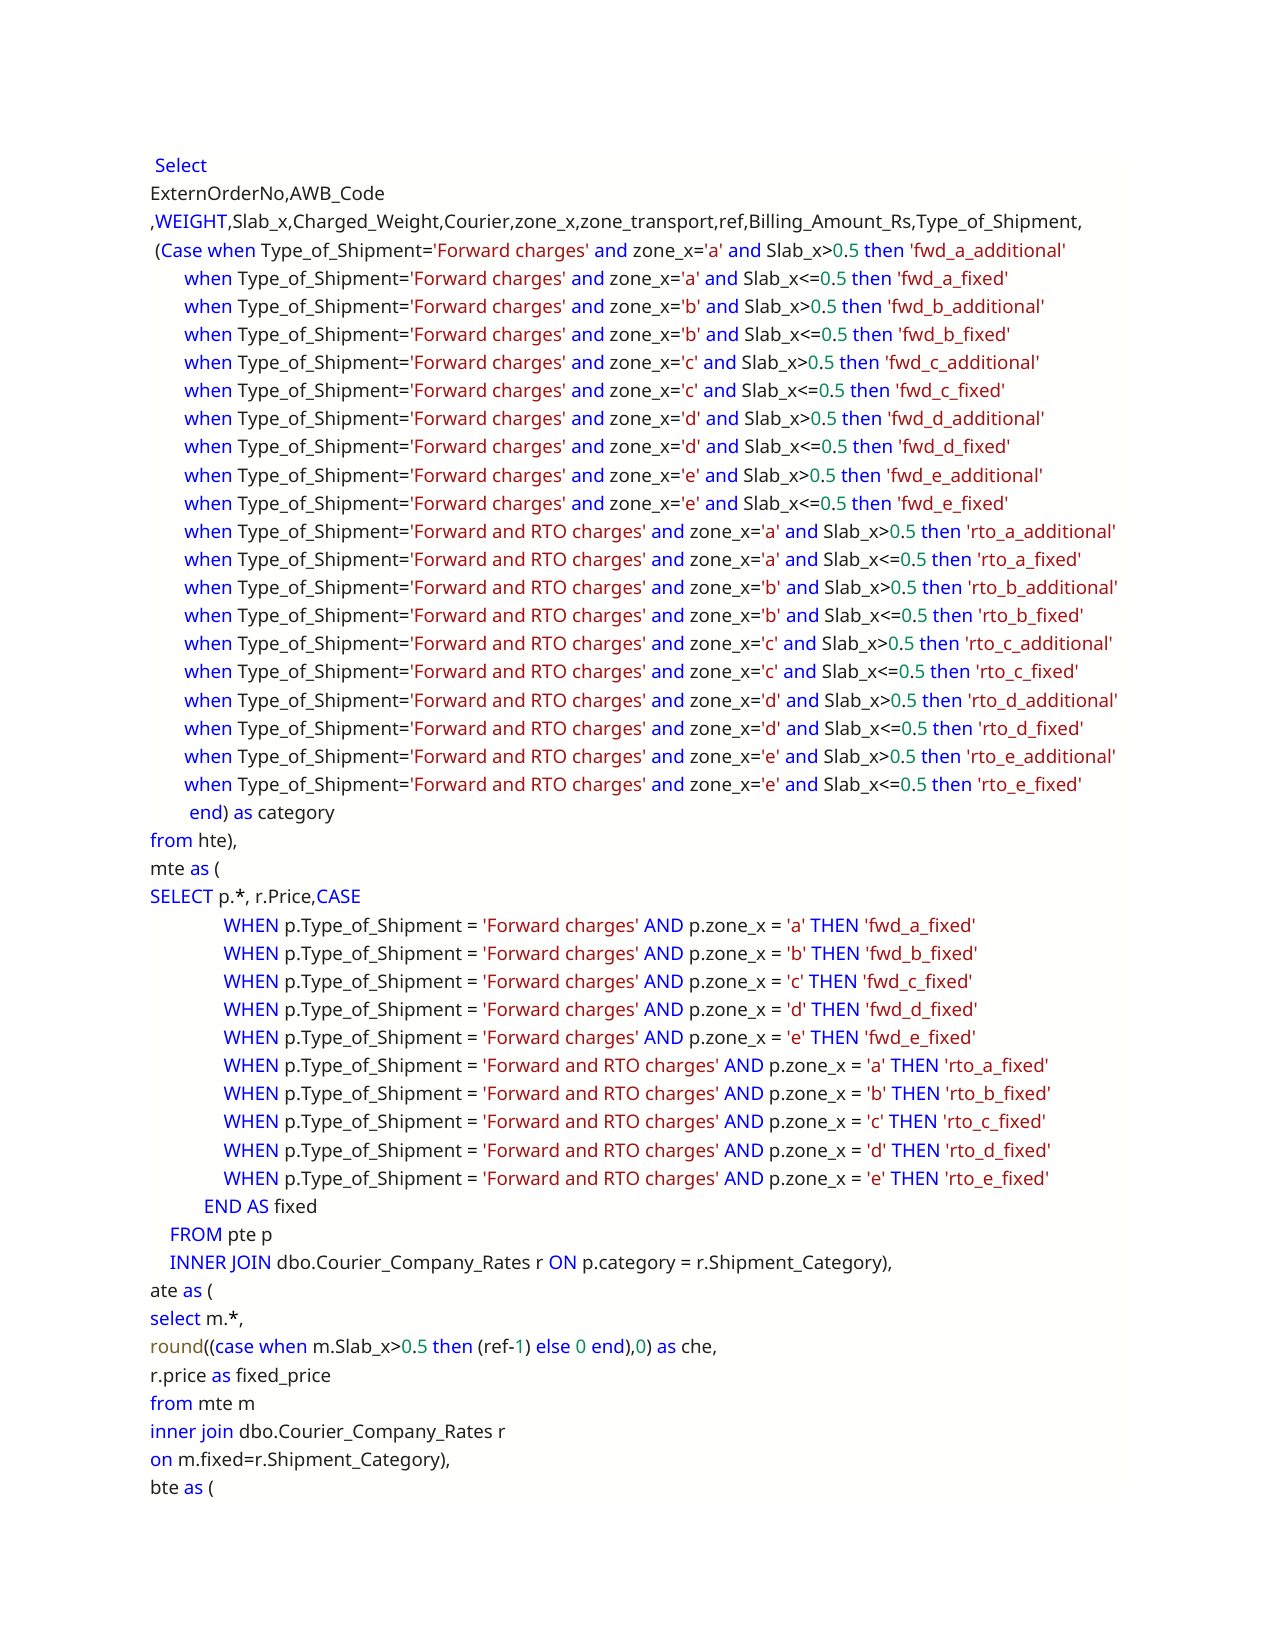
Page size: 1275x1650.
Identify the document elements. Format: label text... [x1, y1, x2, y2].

text when Type_of_Shipment='Forward and RTO charges' and zone_x='c' and Slab_x<=0.5 then 'rto_c_fixed' [150, 656, 1125, 684]
text from mte m [150, 1387, 1125, 1416]
text when Type_of_Shipment='Forward and RTO charges' and zone_x='a' and Slab_x>0.5 then 'rto_a_additional' [150, 516, 1125, 544]
text when Type_of_Shipment='Forward and RTO charges' and zone_x='d' and Slab_x<=0.5 then 'rto_d_fixed' [150, 712, 1125, 741]
text (Case when Type_of_Shipment='Forward charges' and zone_x='a' and Slab_x>0.5 then 'fwd_a_additional' [150, 234, 1125, 262]
text WHEN p.Type_of_Shipment = 'Forward charges' AND p.zone_x = 'e' THEN 'fwd_e_fixed' [150, 1022, 1125, 1050]
text when Type_of_Shipment='Forward and RTO charges' and zone_x='b' and Slab_x<=0.5 then 'rto_b_fixed' [150, 600, 1125, 628]
text when Type_of_Shipment='Forward and RTO charges' and zone_x='c' and Slab_x>0.5 then 'rto_c_additional' [150, 628, 1125, 656]
text inner join dbo.Courier_Company_Rates r [150, 1416, 1125, 1444]
text WHEN p.Type_of_Shipment = 'Forward and RTO charges' AND p.zone_x = 'c' THEN 'rto_c_fixed' [150, 1106, 1125, 1134]
text FROM pte p [150, 1219, 1125, 1247]
text ate as ( [150, 1275, 1125, 1303]
text when Type_of_Shipment='Forward and RTO charges' and zone_x='b' and Slab_x>0.5 then 'rto_b_additional' [150, 572, 1125, 600]
text END AS fixed [150, 1191, 1125, 1219]
text WHEN p.Type_of_Shipment = 'Forward and RTO charges' AND p.zone_x = 'd' THEN 'rto_d_fixed' [150, 1134, 1125, 1162]
text end) as category [150, 797, 1125, 825]
text on m.fixed=r.Shipment_Category), [150, 1444, 1125, 1472]
text when Type_of_Shipment='Forward and RTO charges' and zone_x='e' and Slab_x>0.5 then 'rto_e_additional' [150, 741, 1125, 769]
text SELECT p.*, r.Price,CASE [150, 881, 1125, 909]
text WHEN p.Type_of_Shipment = 'Forward and RTO charges' AND p.zone_x = 'b' THEN 'rto_b_fixed' [150, 1078, 1125, 1106]
text bte as ( [150, 1472, 1125, 1500]
text when Type_of_Shipment='Forward charges' and zone_x='b' and Slab_x>0.5 then 'fwd_b_additional' [150, 291, 1125, 319]
text when Type_of_Shipment='Forward charges' and zone_x='c' and Slab_x<=0.5 then 'fwd_c_fixed' [150, 375, 1125, 403]
text when Type_of_Shipment='Forward charges' and zone_x='c' and Slab_x>0.5 then 'fwd_c_additional' [150, 347, 1125, 375]
text r.price as fixed_price [150, 1359, 1125, 1387]
text select m.*, [150, 1303, 1125, 1331]
text when Type_of_Shipment='Forward and RTO charges' and zone_x='d' and Slab_x>0.5 then 'rto_d_additional' [150, 684, 1125, 712]
text when Type_of_Shipment='Forward charges' and zone_x='e' and Slab_x<=0.5 then 'fwd_e_fixed' [150, 487, 1125, 516]
text when Type_of_Shipment='Forward charges' and zone_x='d' and Slab_x<=0.5 then 'fwd_d_fixed' [150, 431, 1125, 459]
text WHEN p.Type_of_Shipment = 'Forward and RTO charges' AND p.zone_x = 'a' THEN 'rto_a_fixed' [150, 1050, 1125, 1078]
text when Type_of_Shipment='Forward charges' and zone_x='d' and Slab_x>0.5 then 'fwd_d_additional' [150, 403, 1125, 431]
text when Type_of_Shipment='Forward charges' and zone_x='b' and Slab_x<=0.5 then 'fwd_b_fixed' [150, 319, 1125, 347]
text when Type_of_Shipment='Forward and RTO charges' and zone_x='a' and Slab_x<=0.5 then 'rto_a_fixed' [150, 544, 1125, 572]
text when Type_of_Shipment='Forward charges' and zone_x='a' and Slab_x<=0.5 then 'fwd_a_fixed' [150, 262, 1125, 291]
text round((case when m.Slab_x>0.5 then (ref-1) else 0 end),0) as che, [150, 1331, 1125, 1359]
text when Type_of_Shipment='Forward charges' and zone_x='e' and Slab_x>0.5 then 'fwd_e_additional' [150, 459, 1125, 487]
text WHEN p.Type_of_Shipment = 'Forward charges' AND p.zone_x = 'b' THEN 'fwd_b_fixed' [150, 937, 1125, 966]
text when Type_of_Shipment='Forward and RTO charges' and zone_x='e' and Slab_x<=0.5 then 'rto_e_fixed' [150, 769, 1125, 797]
text from hte), [150, 825, 1125, 853]
text WHEN p.Type_of_Shipment = 'Forward charges' AND p.zone_x = 'a' THEN 'fwd_a_fixed' [150, 909, 1125, 937]
text WHEN p.Type_of_Shipment = 'Forward charges' AND p.zone_x = 'c' THEN 'fwd_c_fixed' [150, 966, 1125, 994]
text WHEN p.Type_of_Shipment = 'Forward and RTO charges' AND p.zone_x = 'e' THEN 'rto_e_fixed' [150, 1162, 1125, 1191]
text INNER JOIN dbo.Courier_Company_Rates r ON p.category = r.Shipment_Category), [150, 1247, 1125, 1275]
text Select ExternOrderNo,AWB_Code,WEIGHT,Slab_x,Charged_Weight,Courier,zone_x,zone_transport,ref,Billing_Amount_Rs,Type_of_Shipment, [150, 150, 1125, 234]
text WHEN p.Type_of_Shipment = 'Forward charges' AND p.zone_x = 'd' THEN 'fwd_d_fixed' [150, 994, 1125, 1022]
text mte as ( [150, 853, 1125, 881]
